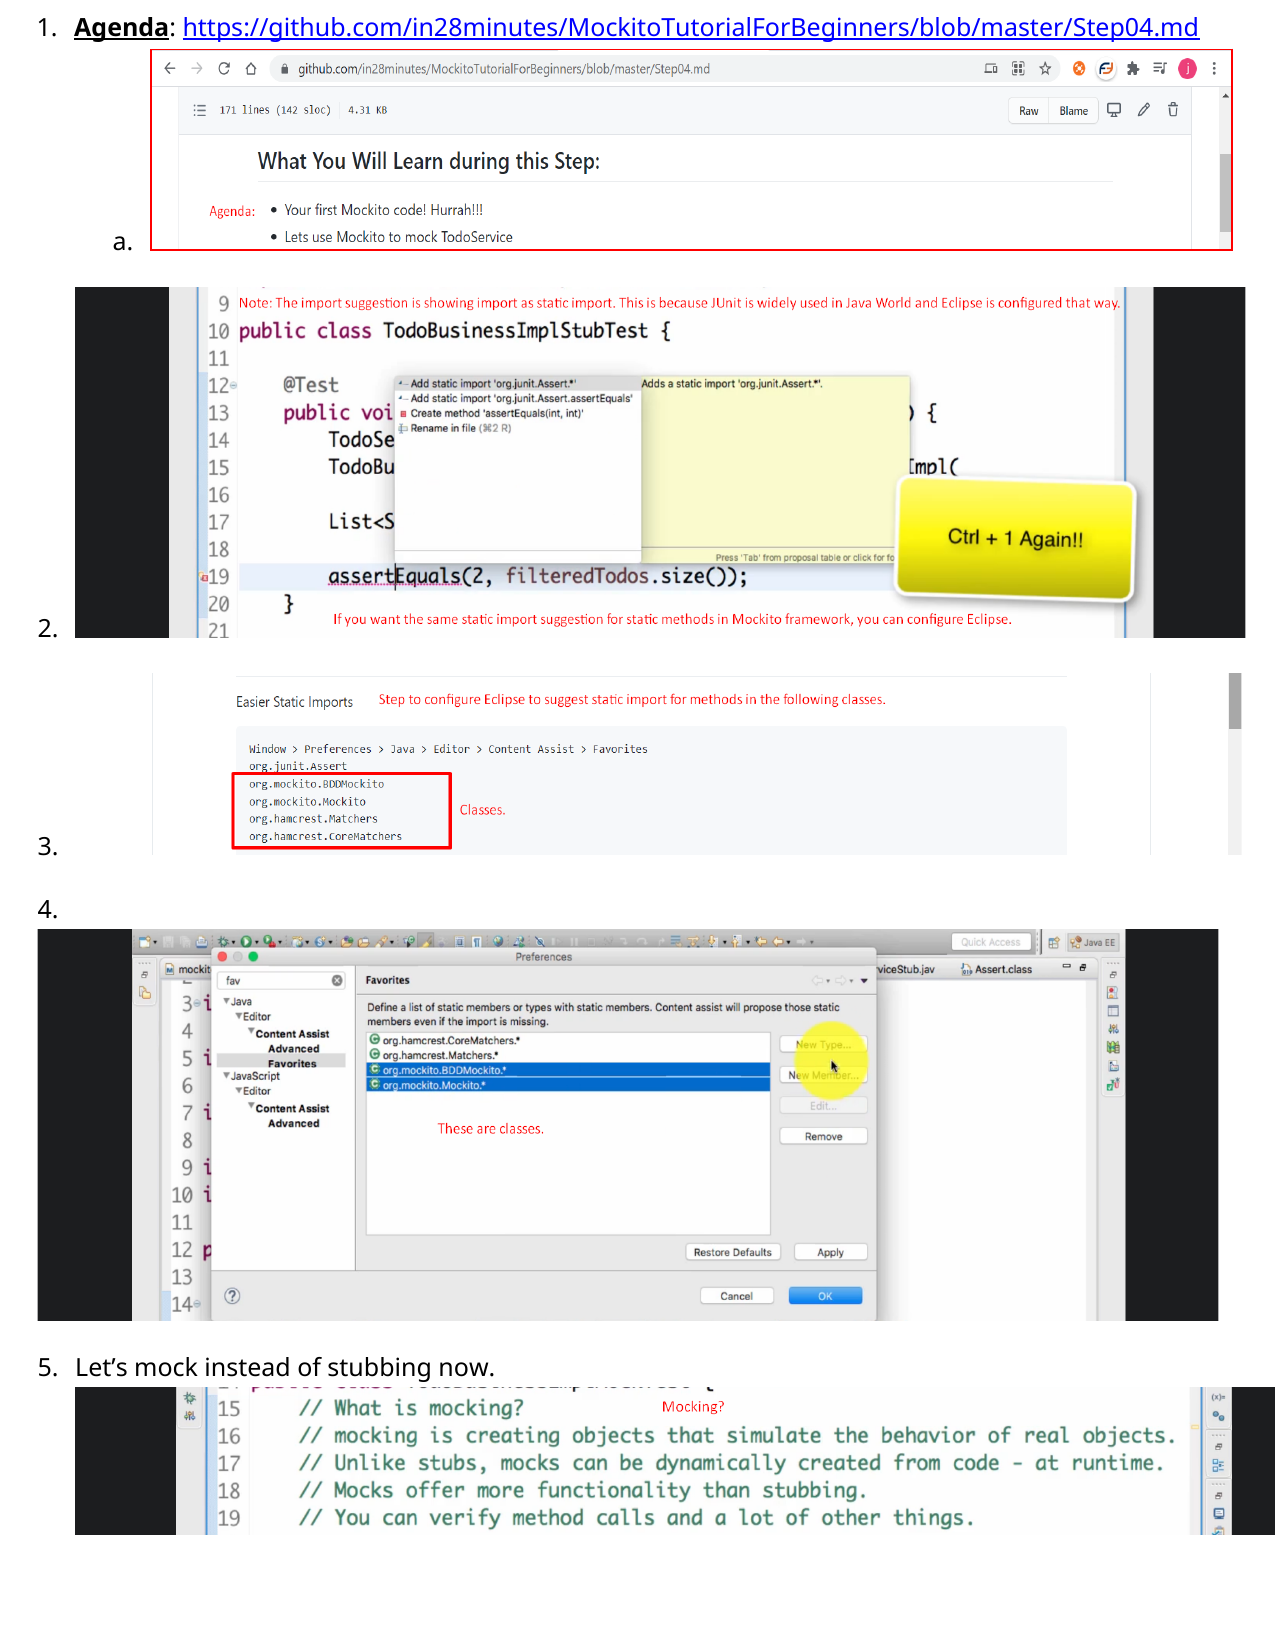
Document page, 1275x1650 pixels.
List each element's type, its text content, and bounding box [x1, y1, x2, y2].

picture [37, 929, 1219, 1321]
picture [75, 287, 1246, 638]
picture [75, 673, 1242, 855]
picture [75, 1387, 1275, 1535]
list Agenda: https://github.com/in28minutes/MockitoTutorialForBeginners/blob/master/Step04.md [36, 9, 1255, 43]
picture [152, 50, 1231, 249]
